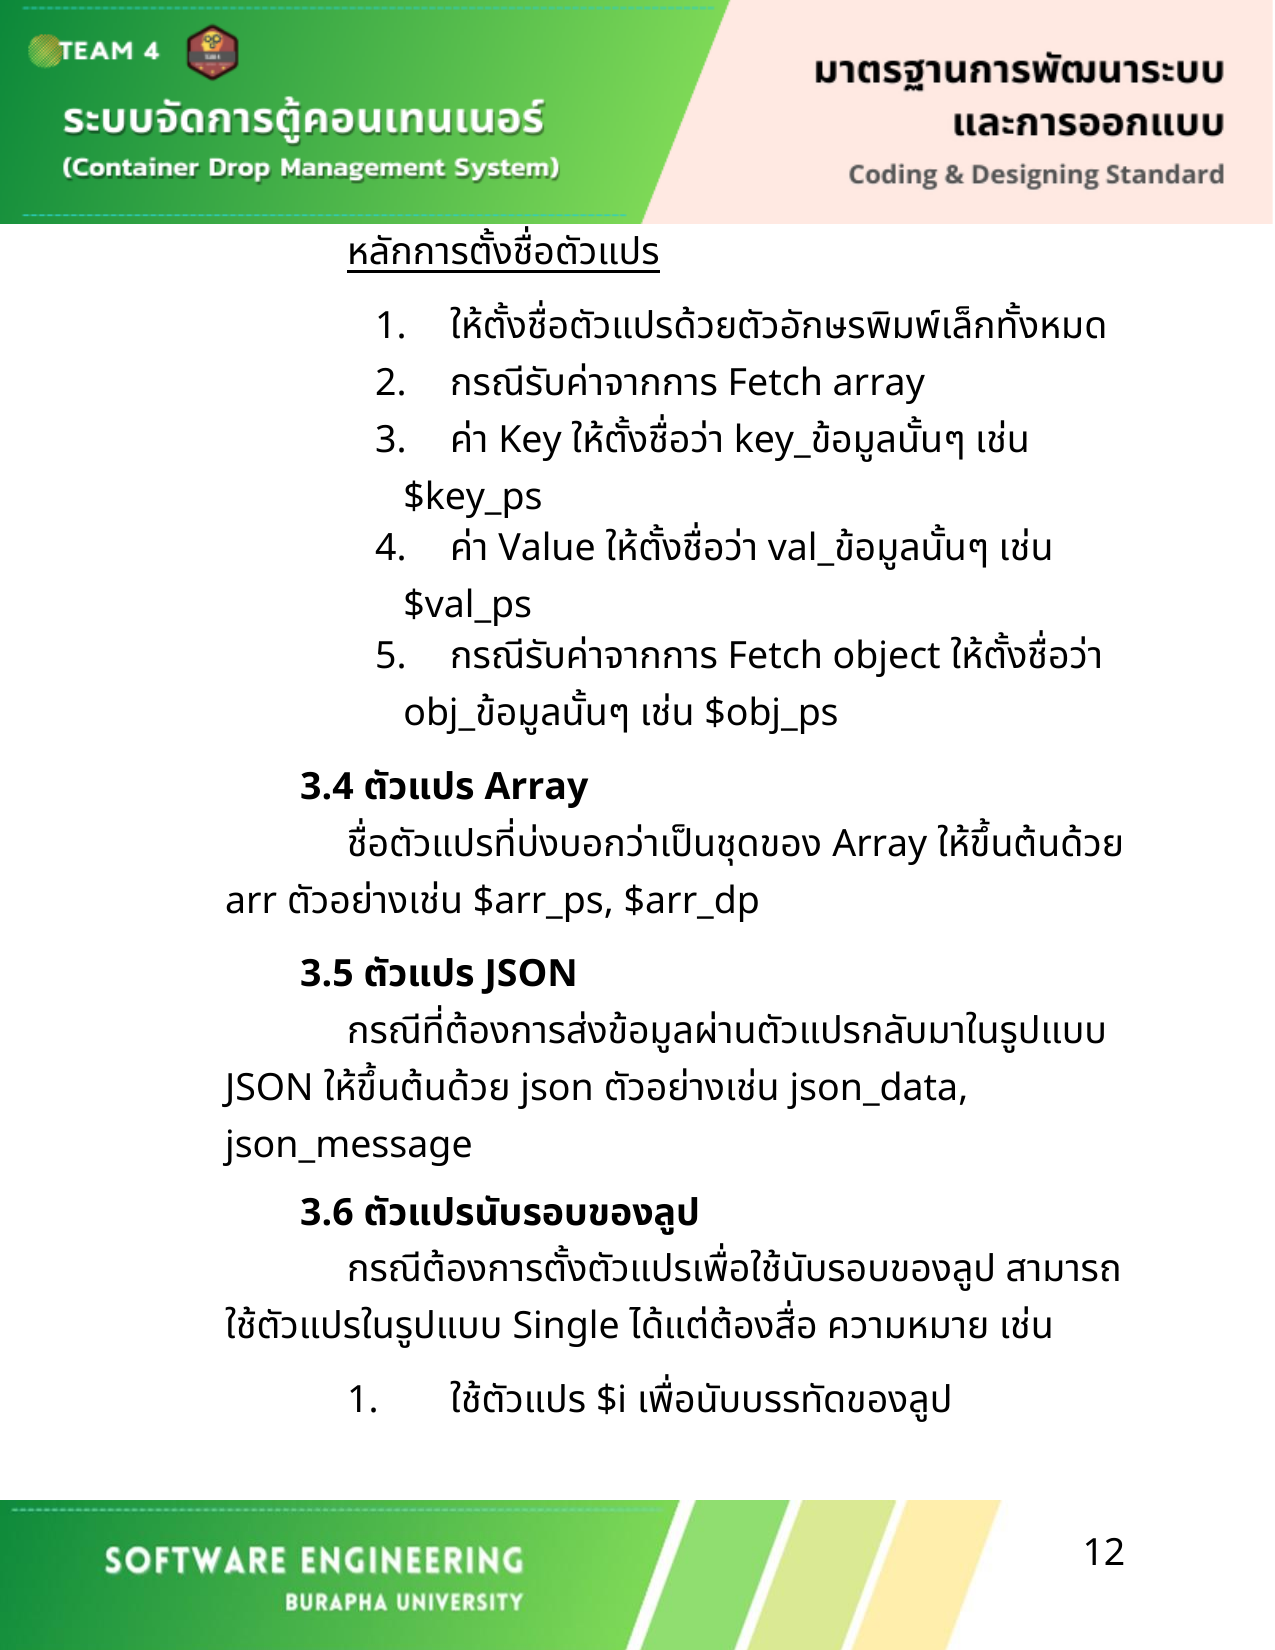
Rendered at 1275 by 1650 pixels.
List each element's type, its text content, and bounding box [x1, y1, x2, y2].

list กรณีรับค่าจากการ Fetch object ให้ตั้งชื่อว่า obj_ข้อมูลนั้นๆ เช่น $obj_ps [375, 628, 1125, 742]
list ค่า Value ให้ตั้งชื่อว่า val_ข้อมูลนั้นๆ เช่น $val_ps [375, 520, 1125, 628]
subtitle 3.4 ตัวแปร Array [225, 759, 1125, 816]
subtitle 3.6 ตัวแปรนับรอบของลูป [225, 1185, 1125, 1242]
text กรณีที่ต้องการส่งข้อมูลผ่านตัวแปรกลับมาในรูปแบบ JSON ให้ขึ้นต้นด้วย json ตัวอย่างเช่น json_data, json_message [225, 1003, 1125, 1168]
list ให้ตั้งชื่อตัวแปรด้วยตัวอักษรพิมพ์เล็กทั้งหมด [375, 298, 1125, 355]
text กรณีต้องการตั้งตัวแปรเพื่อใช้นับรอบของลูป สามารถใช้ตัวแปรในรูปแบบ Single ได้แต่ต้องสื่อ ความหมาย เช่น [225, 1242, 1125, 1356]
text ชื่อตัวแปรที่บ่งบอกว่าเป็นชุดของ Array ให้ขึ้นต้นด้วย arr ตัวอย่างเช่น $arr_ps, $arr_dp [225, 816, 1125, 930]
list ใช้ตัวแปร $i เพื่อนับบรรทัดของลูป [300, 1372, 1125, 1429]
picture [0, 1500, 1273, 1650]
subtitle 3.5 ตัวแปร JSON [225, 947, 1125, 1003]
picture [0, 0, 1273, 224]
list กรณีรับค่าจากการ Fetch array [375, 355, 1125, 412]
text หลักการตั้งชื่อตัวแปร [225, 225, 1125, 282]
list ค่า Key ให้ตั้งชื่อว่า key_ข้อมูลนั้นๆ เช่น $key_ps [375, 412, 1125, 520]
